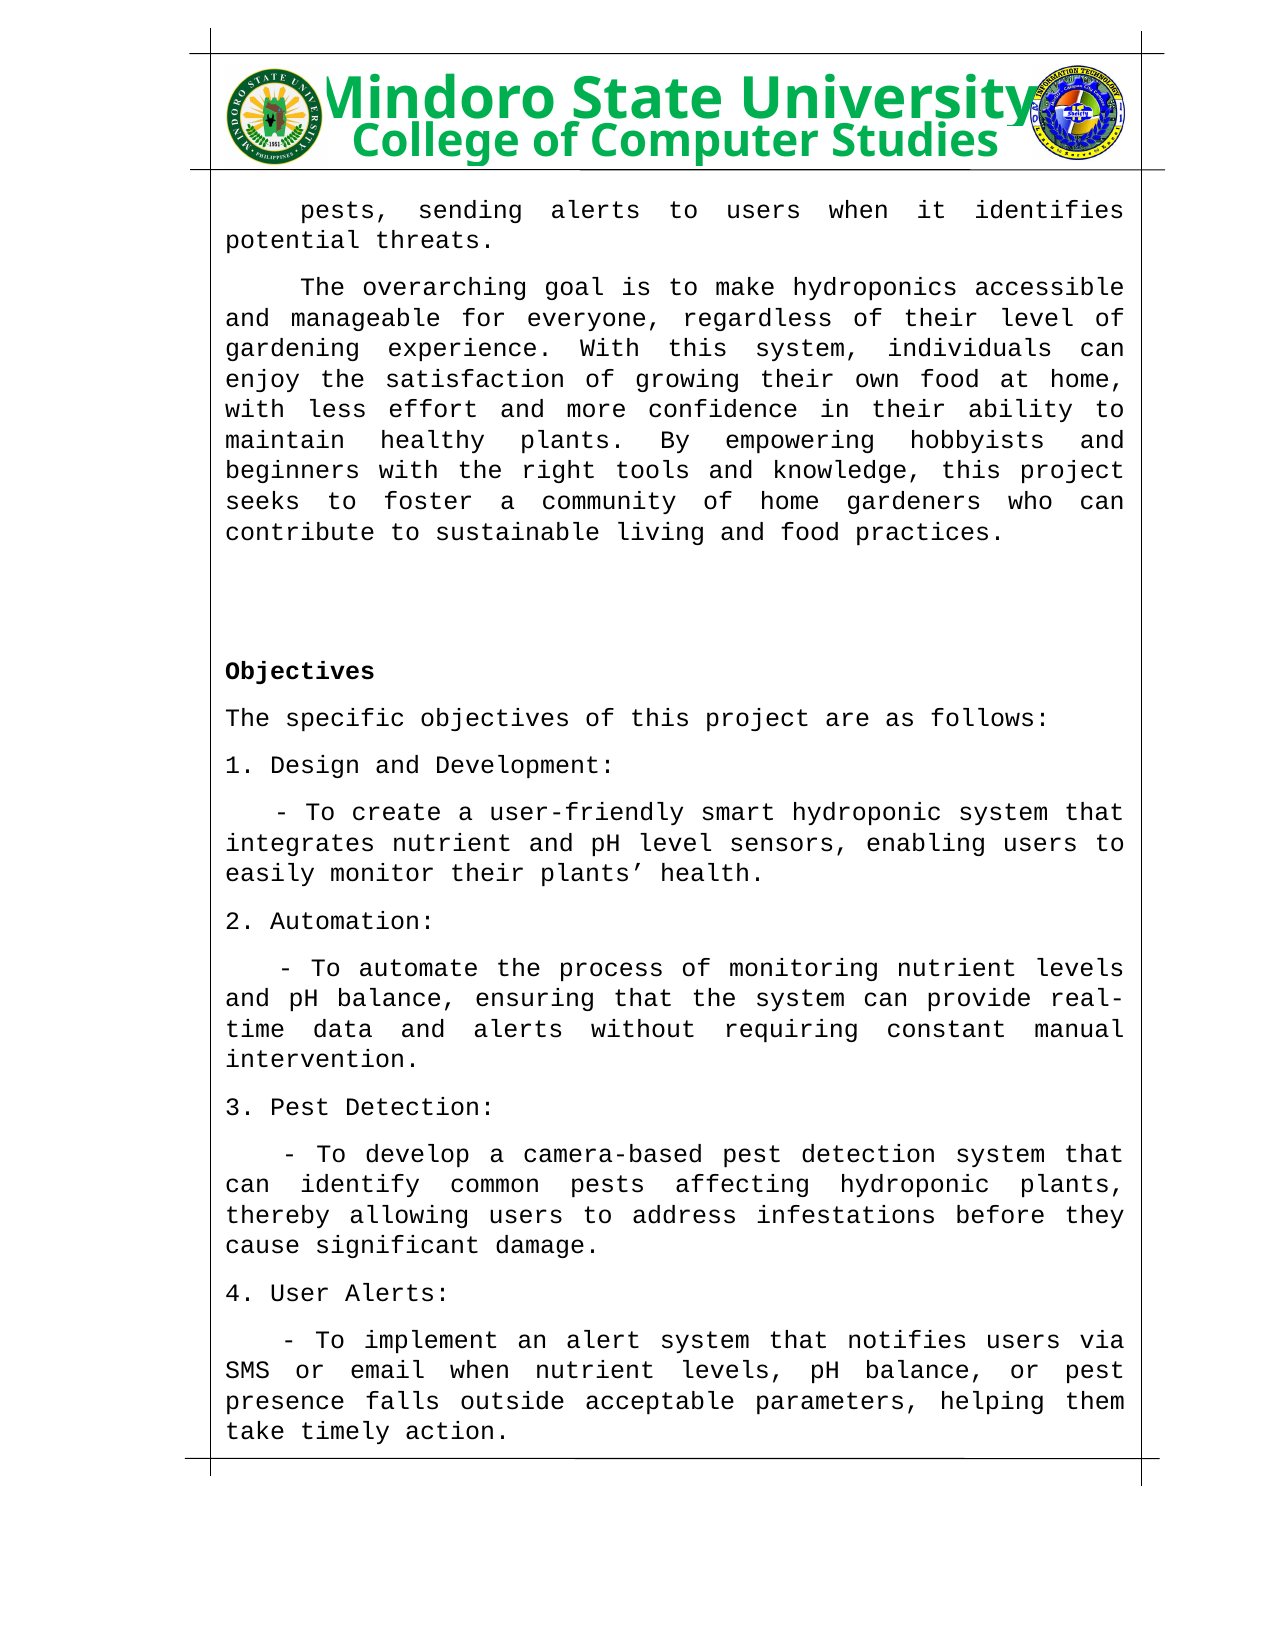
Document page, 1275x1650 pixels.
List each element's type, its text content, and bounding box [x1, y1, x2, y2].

picture [1029, 65, 1125, 161]
text The specific objectives of this project are as follows: [225, 706, 1125, 734]
text 4. User Alerts: [225, 1280, 1125, 1308]
text 1. Design and Development: [225, 753, 1125, 781]
text Objectives [225, 658, 1125, 687]
text 2. Automation: [225, 908, 1125, 937]
text pests, sending alerts to users when it identifies potential threats. [225, 197, 1125, 256]
text - To implement an alert system that notifies users via SMS or email when nutrient levels, pH balance, or pest presence falls outside acceptable parameters, helping them take timely action. [225, 1327, 1125, 1447]
text - To create a user-friendly smart hydroponic system that integrates nutrient and pH level sensors, enabling users to easily monitor their plants’ health. [225, 800, 1125, 889]
text The overarching goal is to make hydroponics accessible and manageable for everyone, regardless of their level of gardening experience. With this system, individuals can enjoy the satisfaction of growing their own food at home, with less effort and more confidence in their ability to maintain healthy plants. By empowering hobbyists and beginners with the right tools and knowledge, this project seeks to foster a community of home gardeners who can contribute to sustainable living and food practices. [225, 275, 1125, 547]
text 3. Pest Detection: [225, 1094, 1125, 1122]
picture [222, 64, 327, 169]
text - To develop a camera-based pest detection system that can identify common pests affecting hydroponic plants, thereby allowing users to address infestations before they cause significant damage. [225, 1141, 1125, 1261]
text - To automate the process of monitoring nutrient levels and pH balance, ensuring that the system can provide real-time data and alerts without requiring constant manual intervention. [225, 955, 1125, 1075]
